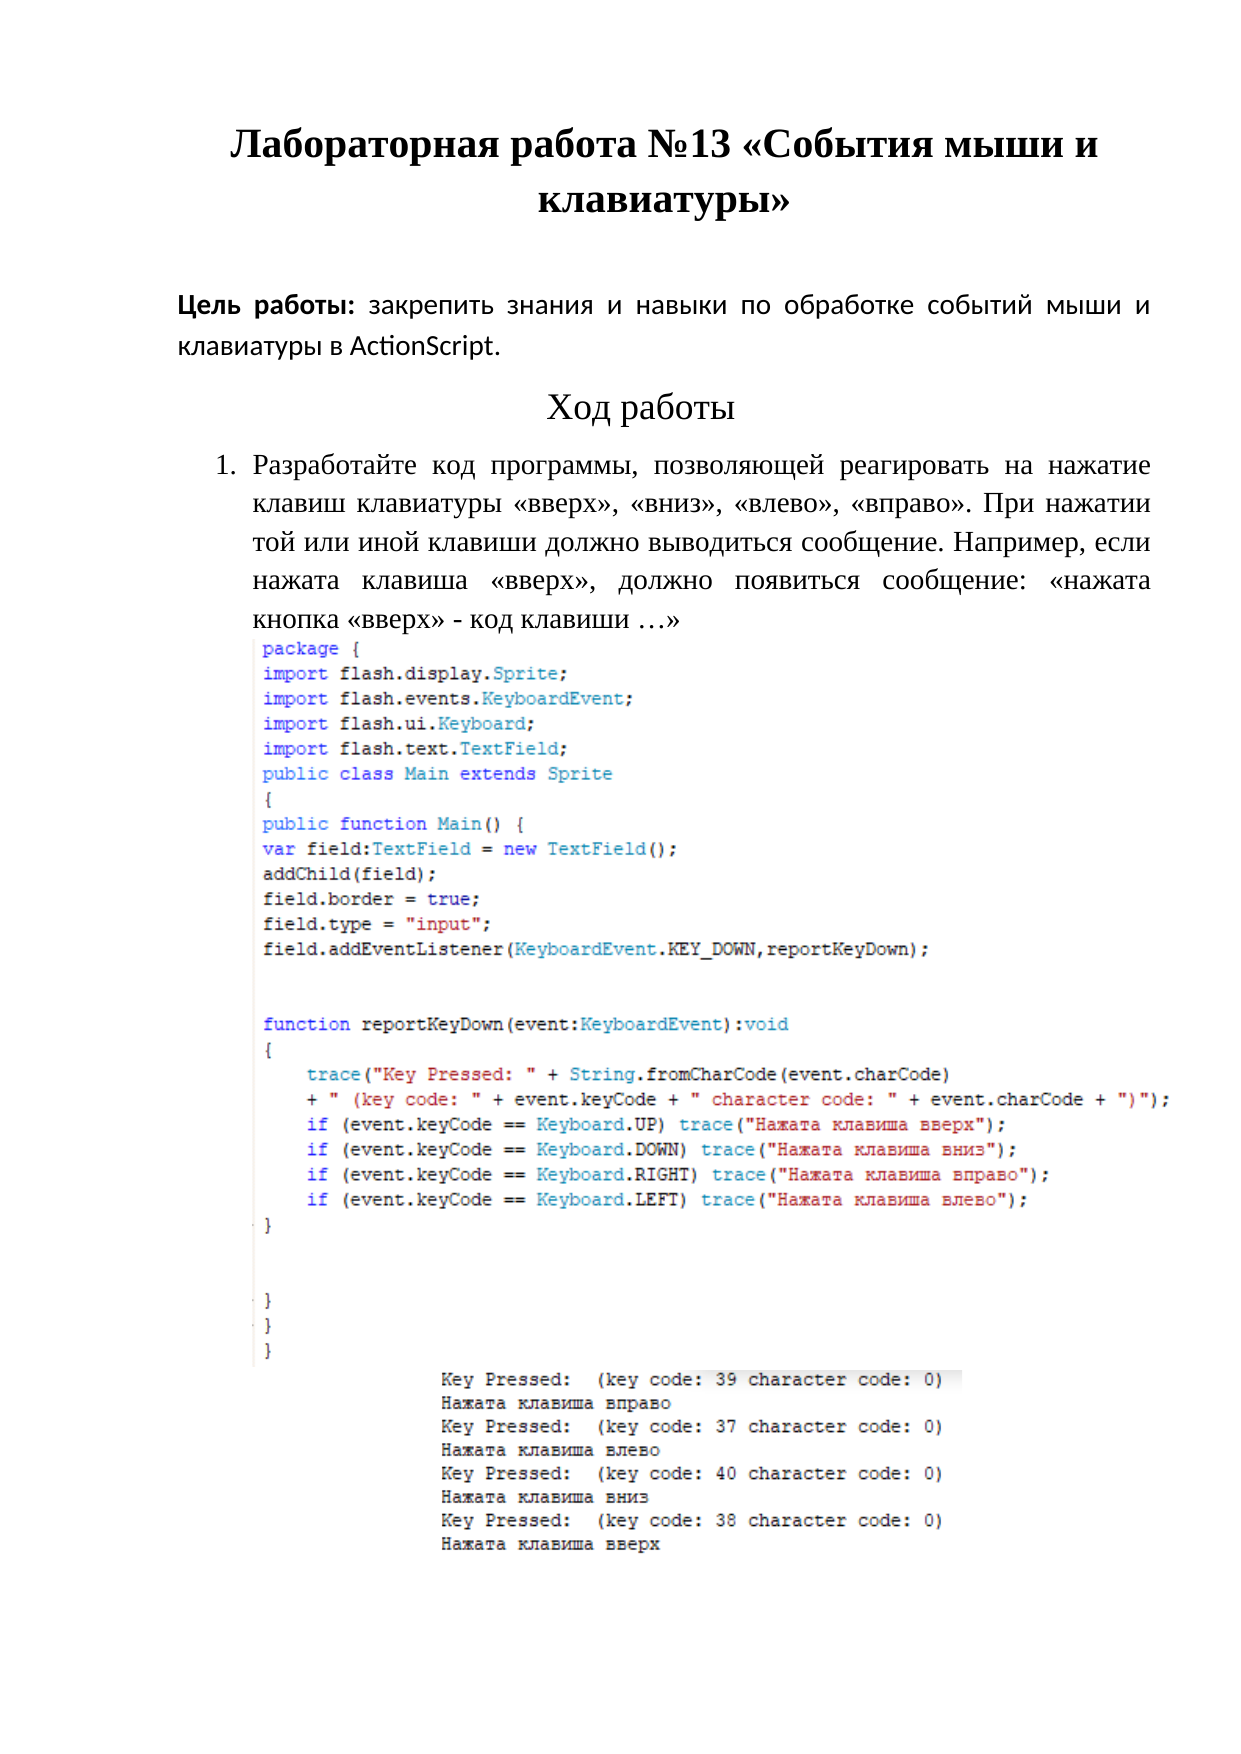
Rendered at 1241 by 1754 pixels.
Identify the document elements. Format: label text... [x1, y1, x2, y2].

text Ход работы [177, 384, 1152, 428]
picture [441, 1370, 963, 1561]
text Цель работы: закрепить знания и навыки по обработке событий мыши и клавиатуры в ActionScript. [177, 286, 1152, 362]
picture [252, 639, 1200, 1367]
list Разработайте код программы, позволяющей реагировать на нажатие клавиш клавиатуры «вверх», «вниз», «влево», «вправо». При нажатии той или иной клавиши должно выводиться сообщение. Например, если нажата клавиша «вверх», должно появиться сообщение: «нажата кнопка «вверх» - код клавиши …» [215, 447, 1152, 634]
subtitle Лабораторная работа №13 «События мыши и клавиатуры» [177, 118, 1152, 221]
